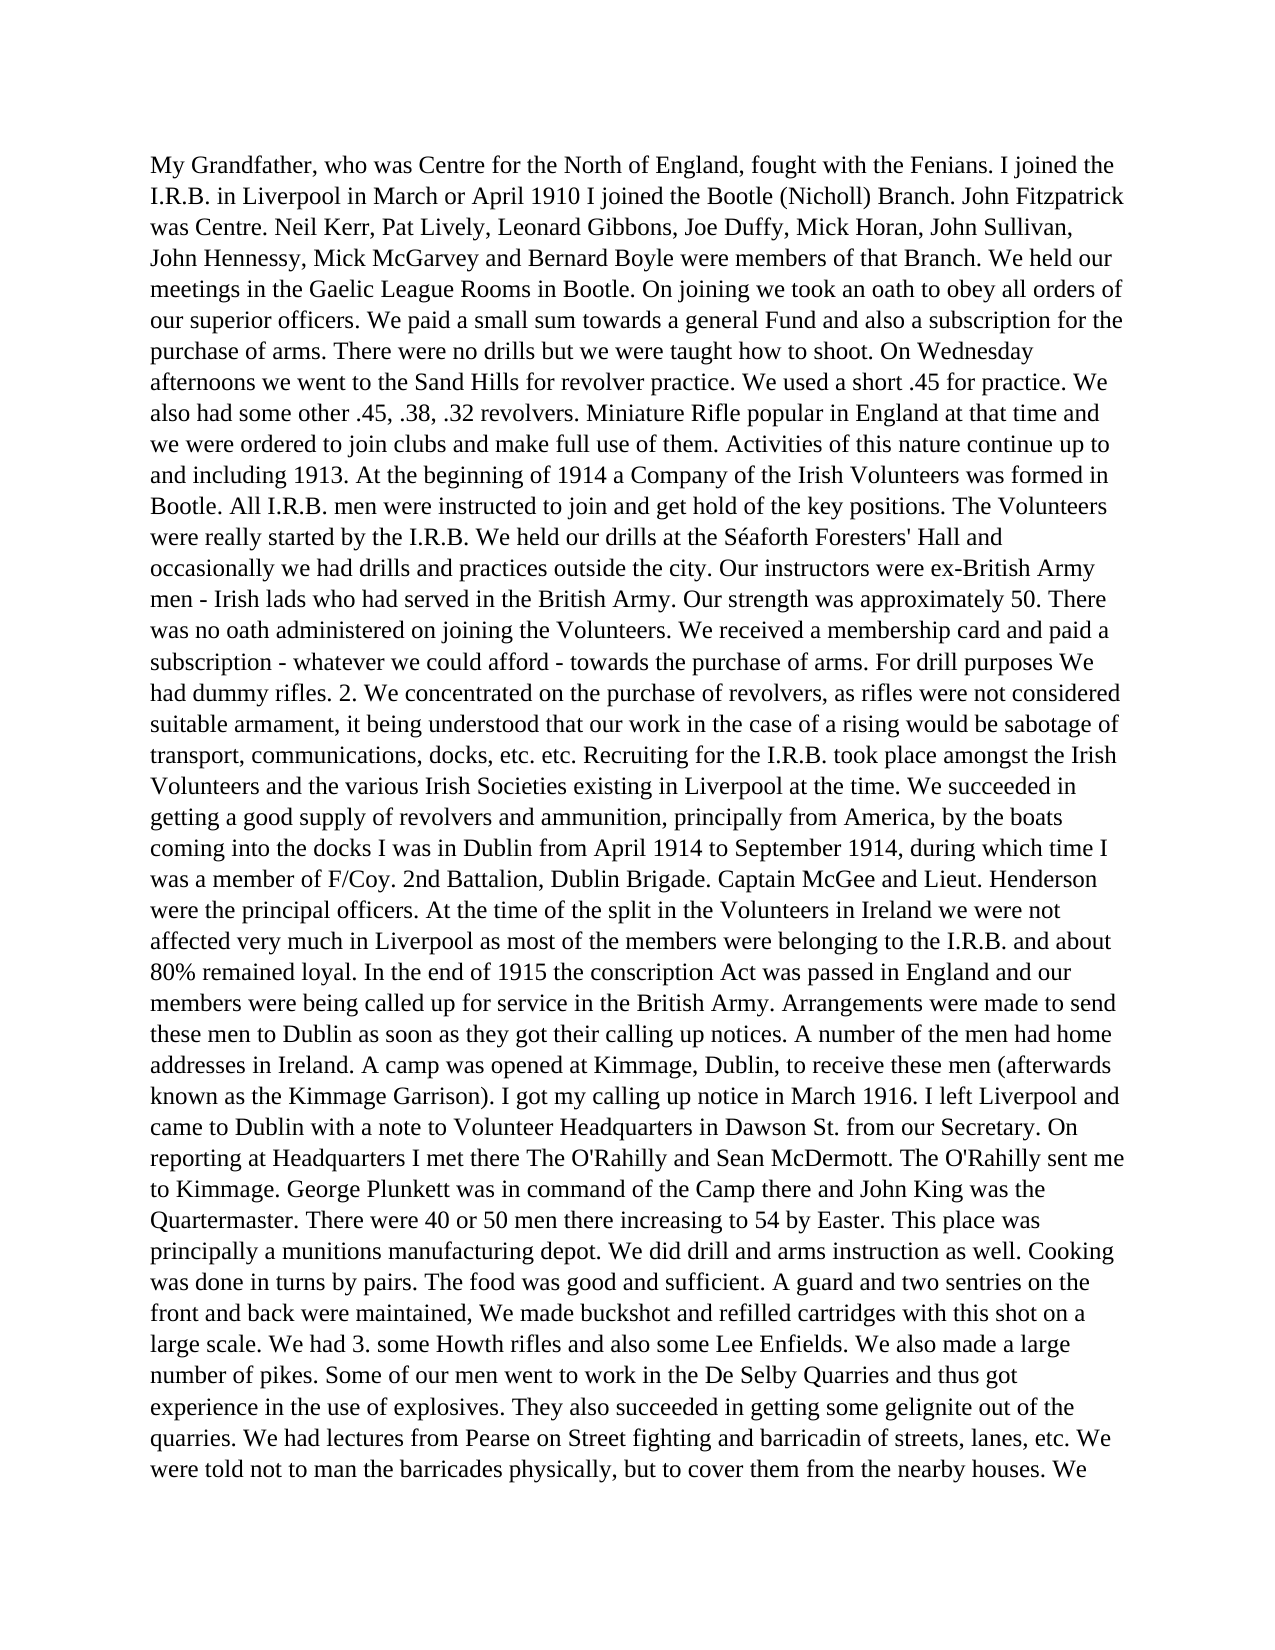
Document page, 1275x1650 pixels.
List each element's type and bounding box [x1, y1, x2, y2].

text [150, 150, 1125, 1482]
